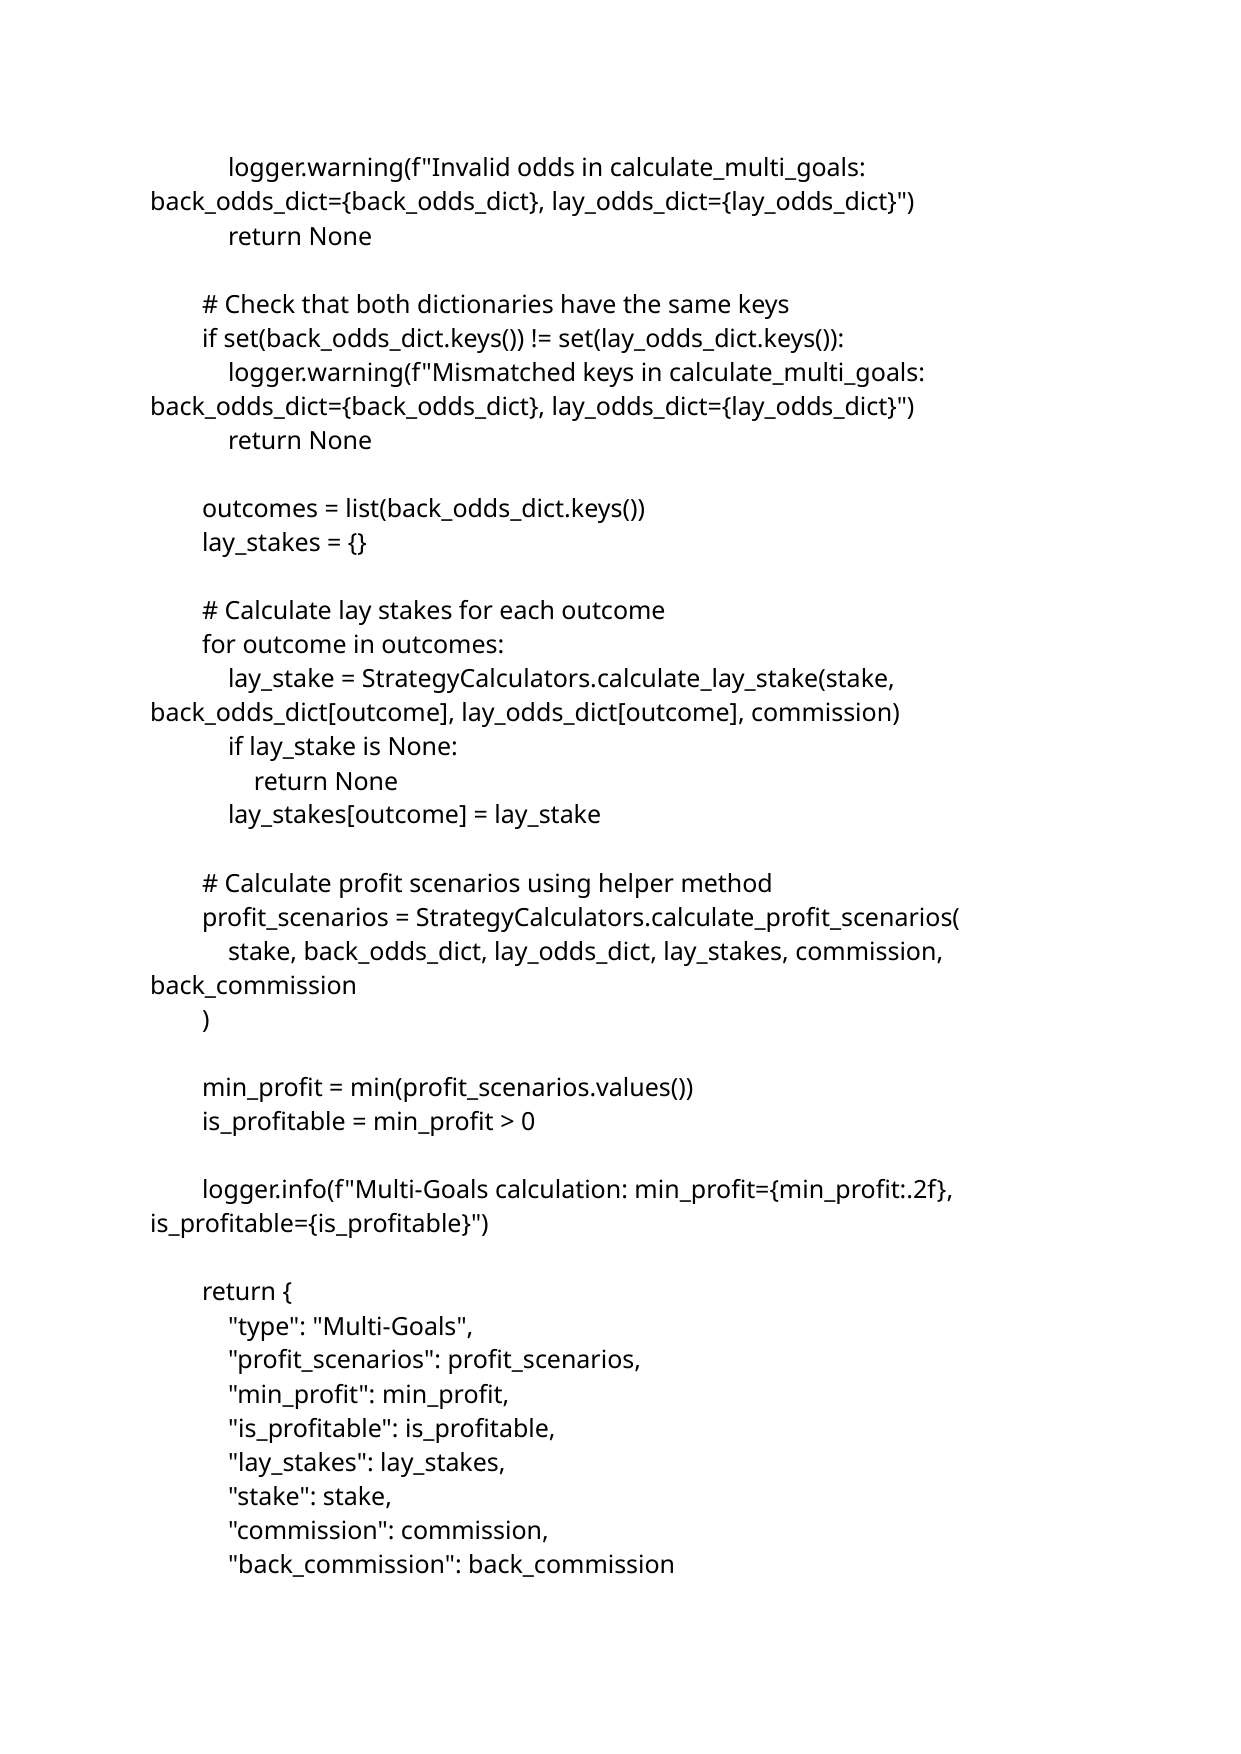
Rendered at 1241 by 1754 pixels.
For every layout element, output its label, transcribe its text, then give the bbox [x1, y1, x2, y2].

text outcomes = list(back_odds_dict.keys()) [150, 491, 1090, 525]
text logger.warning(f"Invalid odds in calculate_multi_goals: back_odds_dict={back_odds_dict}, lay_odds_dict={lay_odds_dict}") [150, 150, 1090, 218]
text "is_profitable": is_profitable, [150, 1410, 1090, 1444]
text for outcome in outcomes: [150, 627, 1090, 661]
text lay_stake = StrategyCalculators.calculate_lay_stake(stake, back_odds_dict[outcome], lay_odds_dict[outcome], commission) [150, 661, 1090, 729]
text return None [150, 763, 1090, 797]
text logger.info(f"Multi-Goals calculation: min_profit={min_profit:.2f}, is_profitable={is_profitable}") [150, 1172, 1090, 1240]
text # Calculate lay stakes for each outcome [150, 593, 1090, 627]
text is_profitable = min_profit > 0 [150, 1104, 1090, 1138]
text return { [150, 1274, 1090, 1308]
text "profit_scenarios": profit_scenarios, [150, 1342, 1090, 1376]
text if lay_stake is None: [150, 729, 1090, 763]
text "stake": stake, [150, 1478, 1090, 1512]
text if set(back_odds_dict.keys()) != set(lay_odds_dict.keys()): [150, 320, 1090, 354]
text "min_profit": min_profit, [150, 1376, 1090, 1410]
text # Check that both dictionaries have the same keys [150, 286, 1090, 320]
text lay_stakes = {} [150, 525, 1090, 559]
text "commission": commission, [150, 1512, 1090, 1547]
text # Calculate profit scenarios using helper method [150, 865, 1090, 899]
text "type": "Multi-Goals", [150, 1308, 1090, 1342]
text return None [150, 218, 1090, 252]
text profit_scenarios = StrategyCalculators.calculate_profit_scenarios( [150, 899, 1090, 933]
text logger.warning(f"Mismatched keys in calculate_multi_goals: back_odds_dict={back_odds_dict}, lay_odds_dict={lay_odds_dict}") [150, 354, 1090, 422]
text stake, back_odds_dict, lay_odds_dict, lay_stakes, commission, back_commission [150, 933, 1090, 1002]
text min_profit = min(profit_scenarios.values()) [150, 1070, 1090, 1104]
text lay_stakes[outcome] = lay_stake [150, 797, 1090, 831]
text "back_commission": back_commission [150, 1547, 1090, 1581]
text return None [150, 422, 1090, 457]
text ) [150, 1002, 1090, 1036]
text "lay_stakes": lay_stakes, [150, 1444, 1090, 1478]
